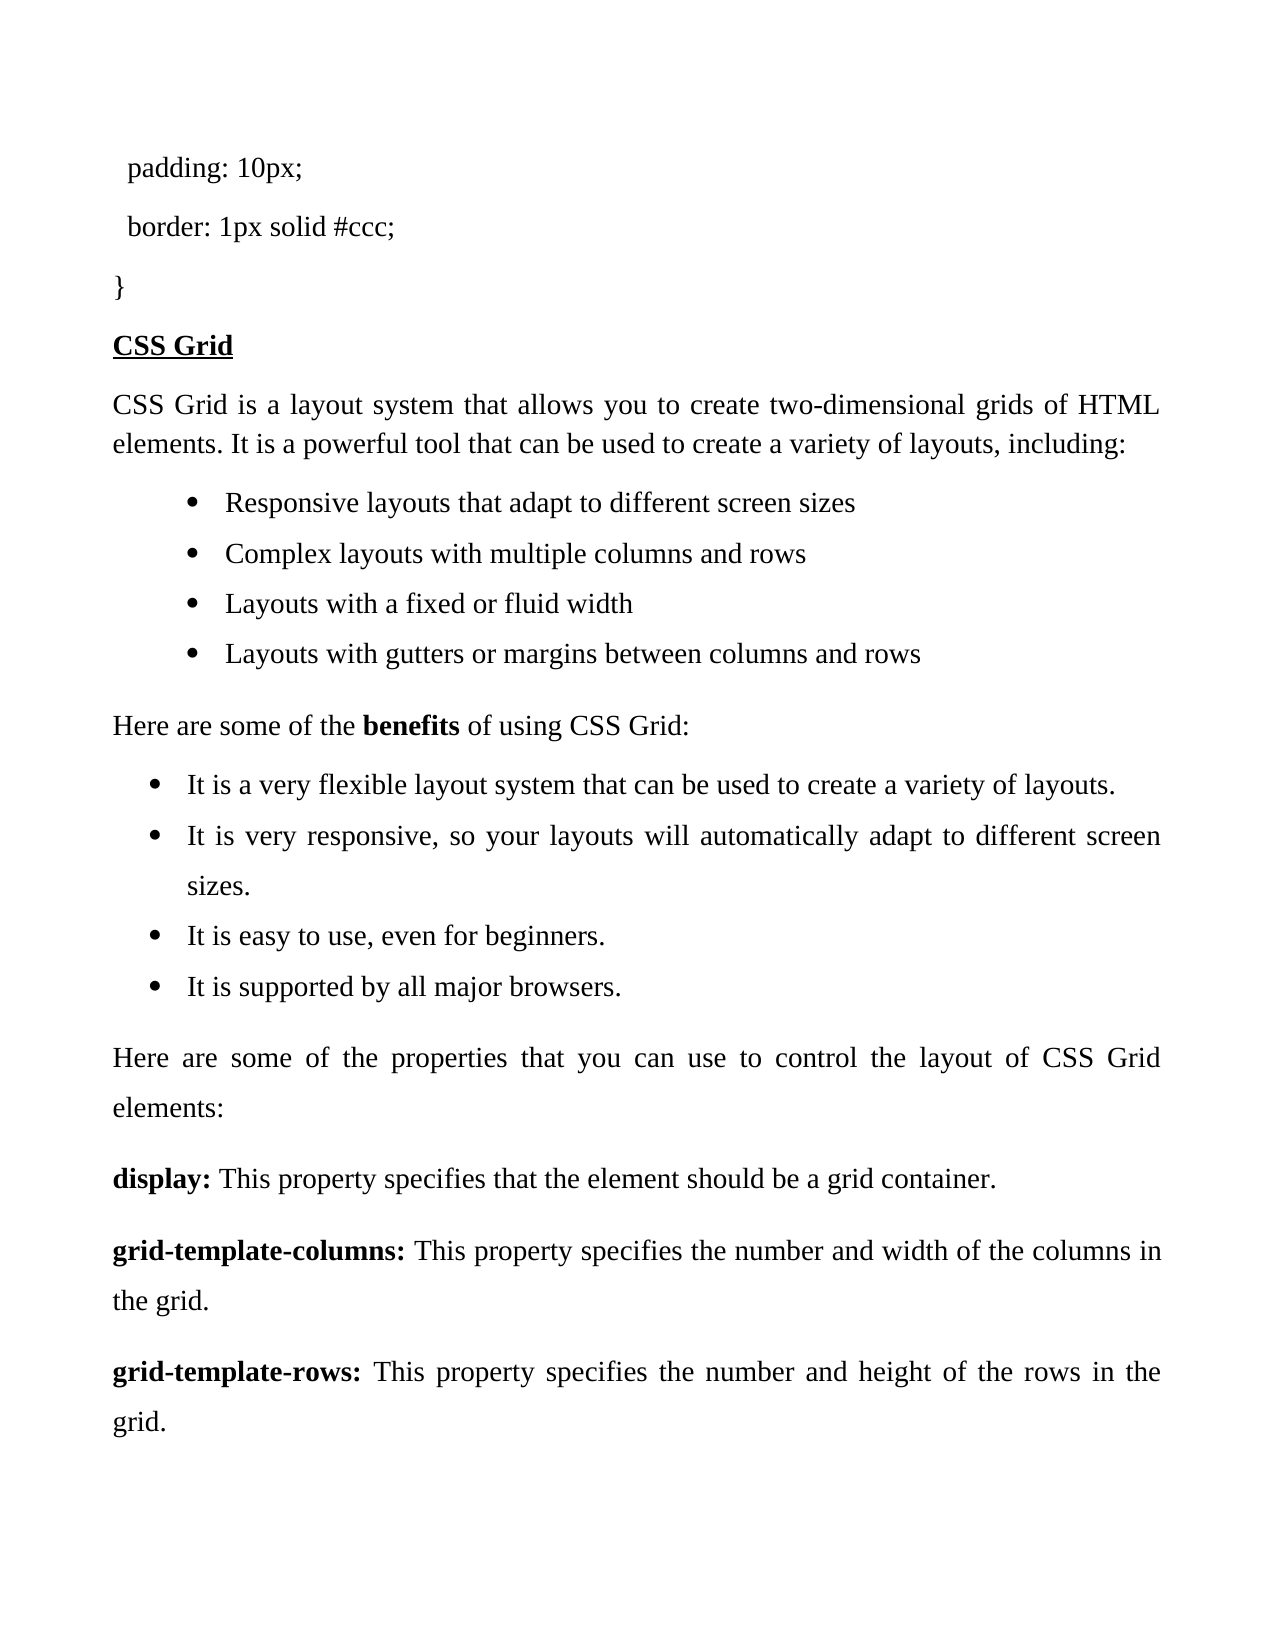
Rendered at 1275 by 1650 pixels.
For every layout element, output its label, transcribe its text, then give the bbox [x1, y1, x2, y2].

text CSS Grid [112, 328, 1162, 362]
list Complex layouts with multiple columns and rows [187, 536, 1162, 569]
text Here are some of the benefits of using CSS Grid: [112, 708, 1162, 741]
text display: This property specifies that the element should be a grid container. [112, 1162, 1162, 1195]
text padding: 10px; [112, 150, 1162, 183]
list Responsive layouts that adapt to different screen sizes [187, 485, 1162, 519]
list Layouts with gutters or margins between columns and rows [187, 637, 1162, 670]
text } [112, 269, 1162, 302]
text grid-template-columns: This property specifies the number and width of the columns in the grid. [112, 1233, 1162, 1317]
list It is easy to use, even for beginners. [150, 918, 1162, 952]
text Here are some of the properties that you can use to control the layout of CSS Grid elements: [112, 1040, 1162, 1124]
list It is supported by all major browsers. [150, 969, 1162, 1002]
list It is very responsive, so your layouts will automatically adapt to different screen sizes. [150, 818, 1162, 902]
text CSS Grid is a layout system that allows you to create two-dimensional grids of HTML elements. It is a powerful tool that can be used to create a variety of layouts, including: [112, 387, 1162, 459]
list It is a very flexible layout system that can be used to create a variety of layouts. [150, 767, 1162, 801]
text border: 1px solid #ccc; [112, 209, 1162, 243]
list Layouts with a fixed or fluid width [187, 586, 1162, 620]
text grid-template-rows: This property specifies the number and height of the rows in the grid. [112, 1354, 1162, 1438]
